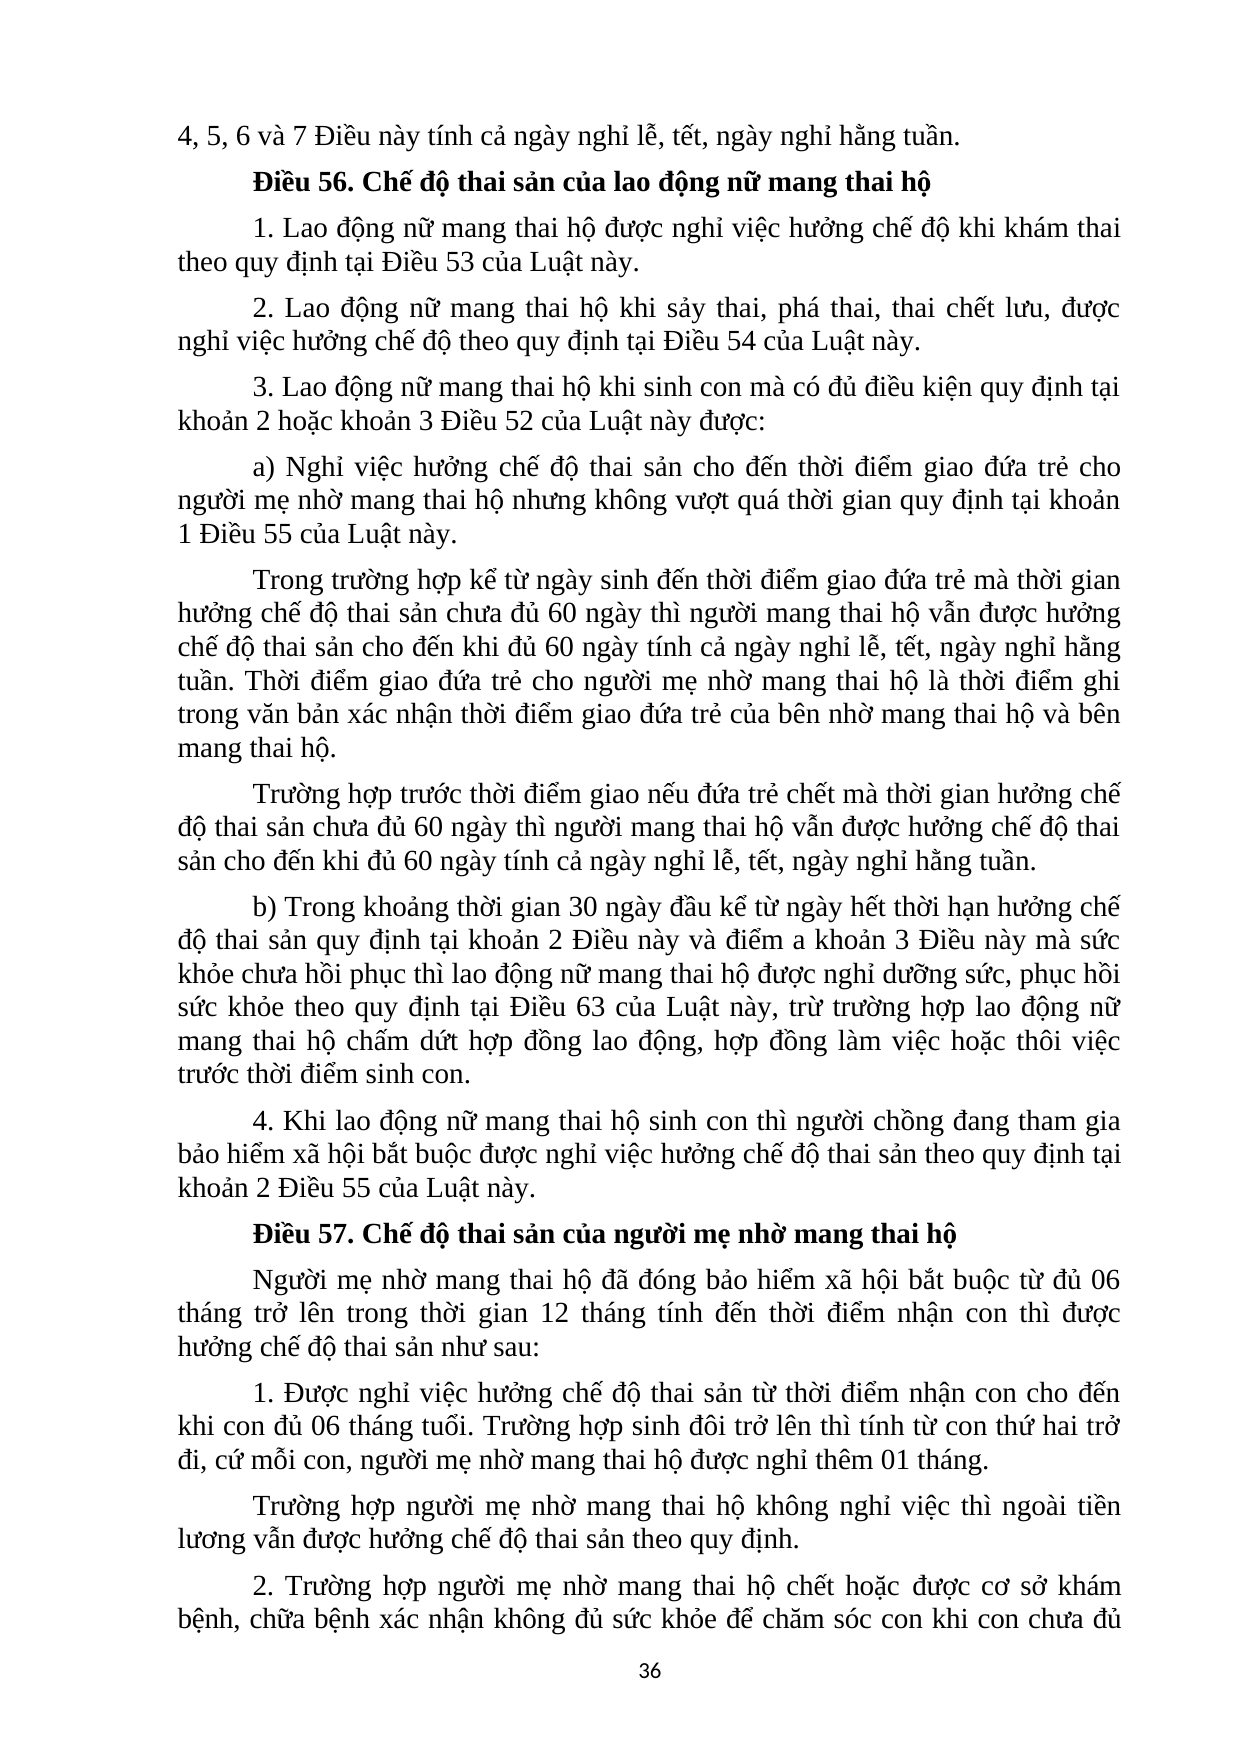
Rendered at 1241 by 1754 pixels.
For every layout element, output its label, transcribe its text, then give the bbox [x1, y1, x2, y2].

text Điều 57. Chế độ thai sản của người mẹ nhờ mang thai hộ [177, 1216, 1122, 1249]
text Trường hợp trước thời điểm giao nếu đứa trẻ chết mà thời gian hưởng chế độ thai sản chưa đủ 60 ngày thì người mang thai hộ vẫn được hưởng chế độ thai sản cho đến khi đủ 60 ngày tính cả ngày nghỉ lễ, tết, ngày nghỉ hằng tuần. [177, 776, 1122, 876]
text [177, 1568, 1122, 1635]
text 3. Lao động nữ mang thai hộ khi sinh con mà có đủ điều kiện quy định tại khoản 2 hoặc khoản 3 Điều 52 của Luật này được: [177, 369, 1122, 436]
text 1. Được nghỉ việc hưởng chế độ thai sản từ thời điểm nhận con cho đến khi con đủ 06 tháng tuổi. Trường hợp sinh đôi trở lên thì tính từ con thứ hai trở đi, cứ mỗi con, người mẹ nhờ mang thai hộ được nghỉ thêm 01 tháng. [177, 1375, 1122, 1476]
text Trường hợp người mẹ nhờ mang thai hộ không nghỉ việc thì ngoài tiền lương vẫn được hưởng chế độ thai sản theo quy định. [177, 1488, 1122, 1555]
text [177, 118, 1122, 152]
text a) Nghỉ việc hưởng chế độ thai sản cho đến thời điểm giao đứa trẻ cho người mẹ nhờ mang thai hộ nhưng không vượt quá thời gian quy định tại khoản 1 Điều 55 của Luật này. [177, 449, 1122, 549]
text Điều 56. Chế độ thai sản của lao động nữ mang thai hộ [177, 164, 1122, 198]
text 2. Lao động nữ mang thai hộ khi sảy thai, phá thai, thai chết lưu, được nghỉ việc hưởng chế độ theo quy định tại Điều 54 của Luật này. [177, 290, 1122, 357]
text 1. Lao động nữ mang thai hộ được nghỉ việc hưởng chế độ khi khám thai theo quy định tại Điều 53 của Luật này. [177, 210, 1122, 277]
text 4. Khi lao động nữ mang thai hộ sinh con thì người chồng đang tham gia bảo hiểm xã hội bắt buộc được nghỉ việc hưởng chế độ thai sản theo quy định tại khoản 2 Điều 55 của Luật này. [177, 1103, 1122, 1203]
text Trong trường hợp kể từ ngày sinh đến thời điểm giao đứa trẻ mà thời gian hưởng chế độ thai sản chưa đủ 60 ngày thì người mang thai hộ vẫn được hưởng chế độ thai sản cho đến khi đủ 60 ngày tính cả ngày nghỉ lễ, tết, ngày nghỉ hằng tuần. Thời điểm giao đứa trẻ cho người mẹ nhờ mang thai hộ là thời điểm ghi trong văn bản xác nhận thời điểm giao đứa trẻ của bên nhờ mang thai hộ và bên mang thai hộ. [177, 562, 1122, 763]
text b) Trong khoảng thời gian 30 ngày đầu kể từ ngày hết thời hạn hưởng chế độ thai sản quy định tại khoản 2 Điều này và điểm a khoản 3 Điều này mà sức khỏe chưa hồi phục thì lao động nữ mang thai hộ được nghỉ dưỡng sức, phục hồi sức khỏe theo quy định tại Điều 63 của Luật này, trừ trường hợp lao động nữ mang thai hộ chấm dứt hợp đồng lao động, hợp đồng làm việc hoặc thôi việc trước thời điểm sinh con. [177, 889, 1122, 1090]
text Người mẹ nhờ mang thai hộ đã đóng bảo hiểm xã hội bắt buộc từ đủ 06 tháng trở lên trong thời gian 12 tháng tính đến thời điểm nhận con thì được hưởng chế độ thai sản như sau: [177, 1262, 1122, 1362]
